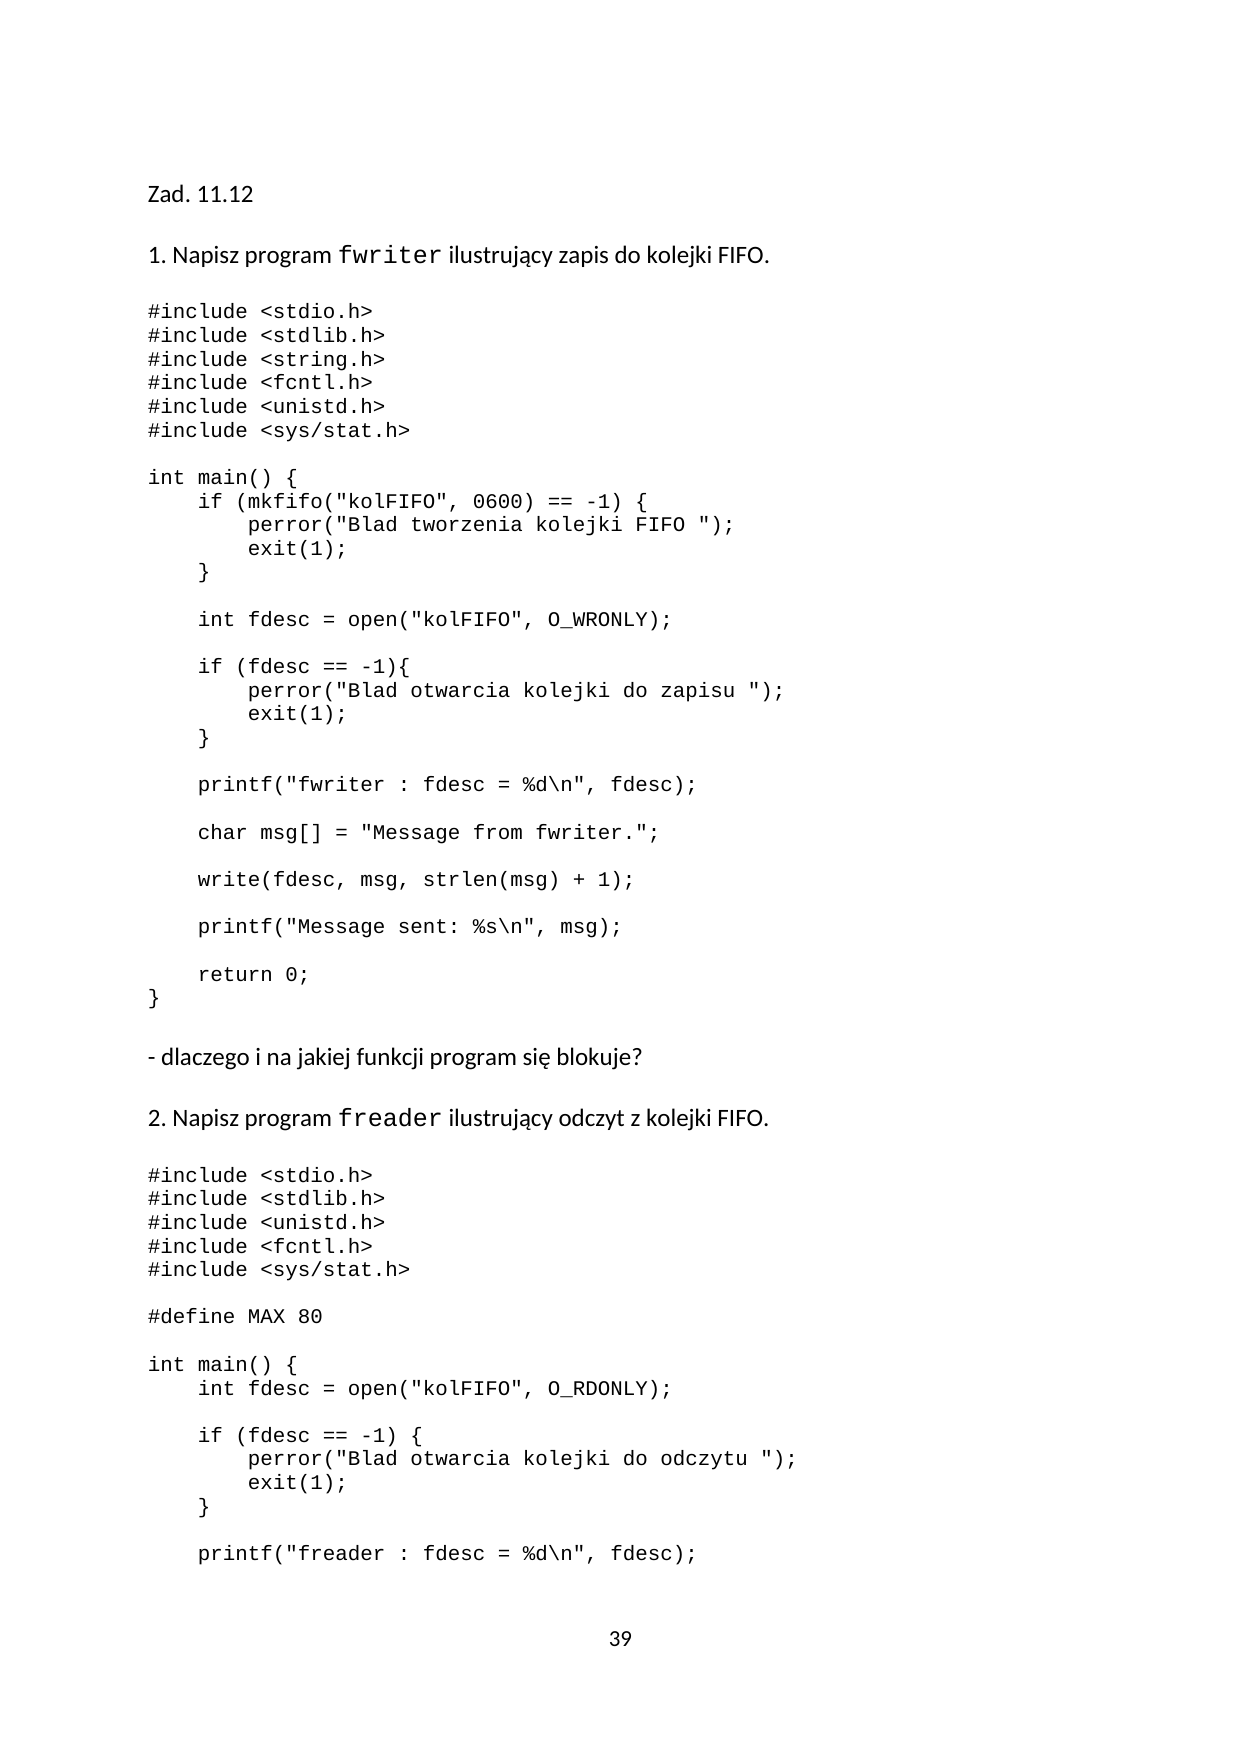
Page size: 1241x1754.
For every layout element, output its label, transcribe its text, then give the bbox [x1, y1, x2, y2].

text Zad. 11.12 [148, 178, 1093, 209]
text #include <stdlib.h> [148, 1188, 1093, 1212]
text #include <stdio.h> [148, 1165, 1093, 1188]
text #include <sys/stat.h> [148, 1259, 1093, 1283]
text int main() { [148, 1354, 1093, 1377]
text int fdesc = open("kolFIFO", O_RDONLY); [148, 1377, 1093, 1401]
text #include <string.h> [148, 349, 1093, 372]
text #include <fcntl.h> [148, 372, 1093, 396]
text if (fdesc == -1){ [148, 656, 1093, 680]
text printf("fwriter : fdesc = %d\n", fdesc); [148, 774, 1093, 798]
text #include <stdlib.h> [148, 325, 1093, 349]
text #include <sys/stat.h> [148, 420, 1093, 443]
text } [148, 1496, 1093, 1519]
text exit(1); [148, 703, 1093, 727]
text perror("Blad otwarcia kolejki do odczytu "); [148, 1448, 1093, 1472]
text return 0; [148, 963, 1093, 987]
text write(fdesc, msg, strlen(msg) + 1); [148, 869, 1093, 893]
text #include <unistd.h> [148, 1212, 1093, 1236]
text } [148, 987, 1093, 1011]
text perror("Blad otwarcia kolejki do zapisu "); [148, 680, 1093, 703]
text printf("Message sent: %s\n", msg); [148, 916, 1093, 940]
text int fdesc = open("kolFIFO", O_WRONLY); [148, 609, 1093, 632]
text #include <stdio.h> [148, 301, 1093, 325]
text perror("Blad tworzenia kolejki FIFO "); [148, 514, 1093, 538]
text } [148, 562, 1093, 585]
text 2. Napisz program freader ilustrujący odczyt z kolejki FIFO. [148, 1102, 1093, 1134]
text #include <unistd.h> [148, 396, 1093, 420]
text int main() { [148, 467, 1093, 491]
text #define MAX 80 [148, 1307, 1093, 1330]
text - dlaczego i na jakiej funkcji program się blokuje? [148, 1041, 1093, 1072]
text exit(1); [148, 538, 1093, 562]
text exit(1); [148, 1472, 1093, 1496]
text char msg[] = "Message from fwriter."; [148, 822, 1093, 845]
text 1. Napisz program fwriter ilustrujący zapis do kolejki FIFO. [148, 239, 1093, 271]
text #include <fcntl.h> [148, 1236, 1093, 1259]
text printf("freader : fdesc = %d\n", fdesc); [148, 1543, 1093, 1567]
text if (fdesc == -1) { [148, 1425, 1093, 1448]
text } [148, 727, 1093, 751]
text if (mkfifo("kolFIFO", 0600) == -1) { [148, 491, 1093, 514]
